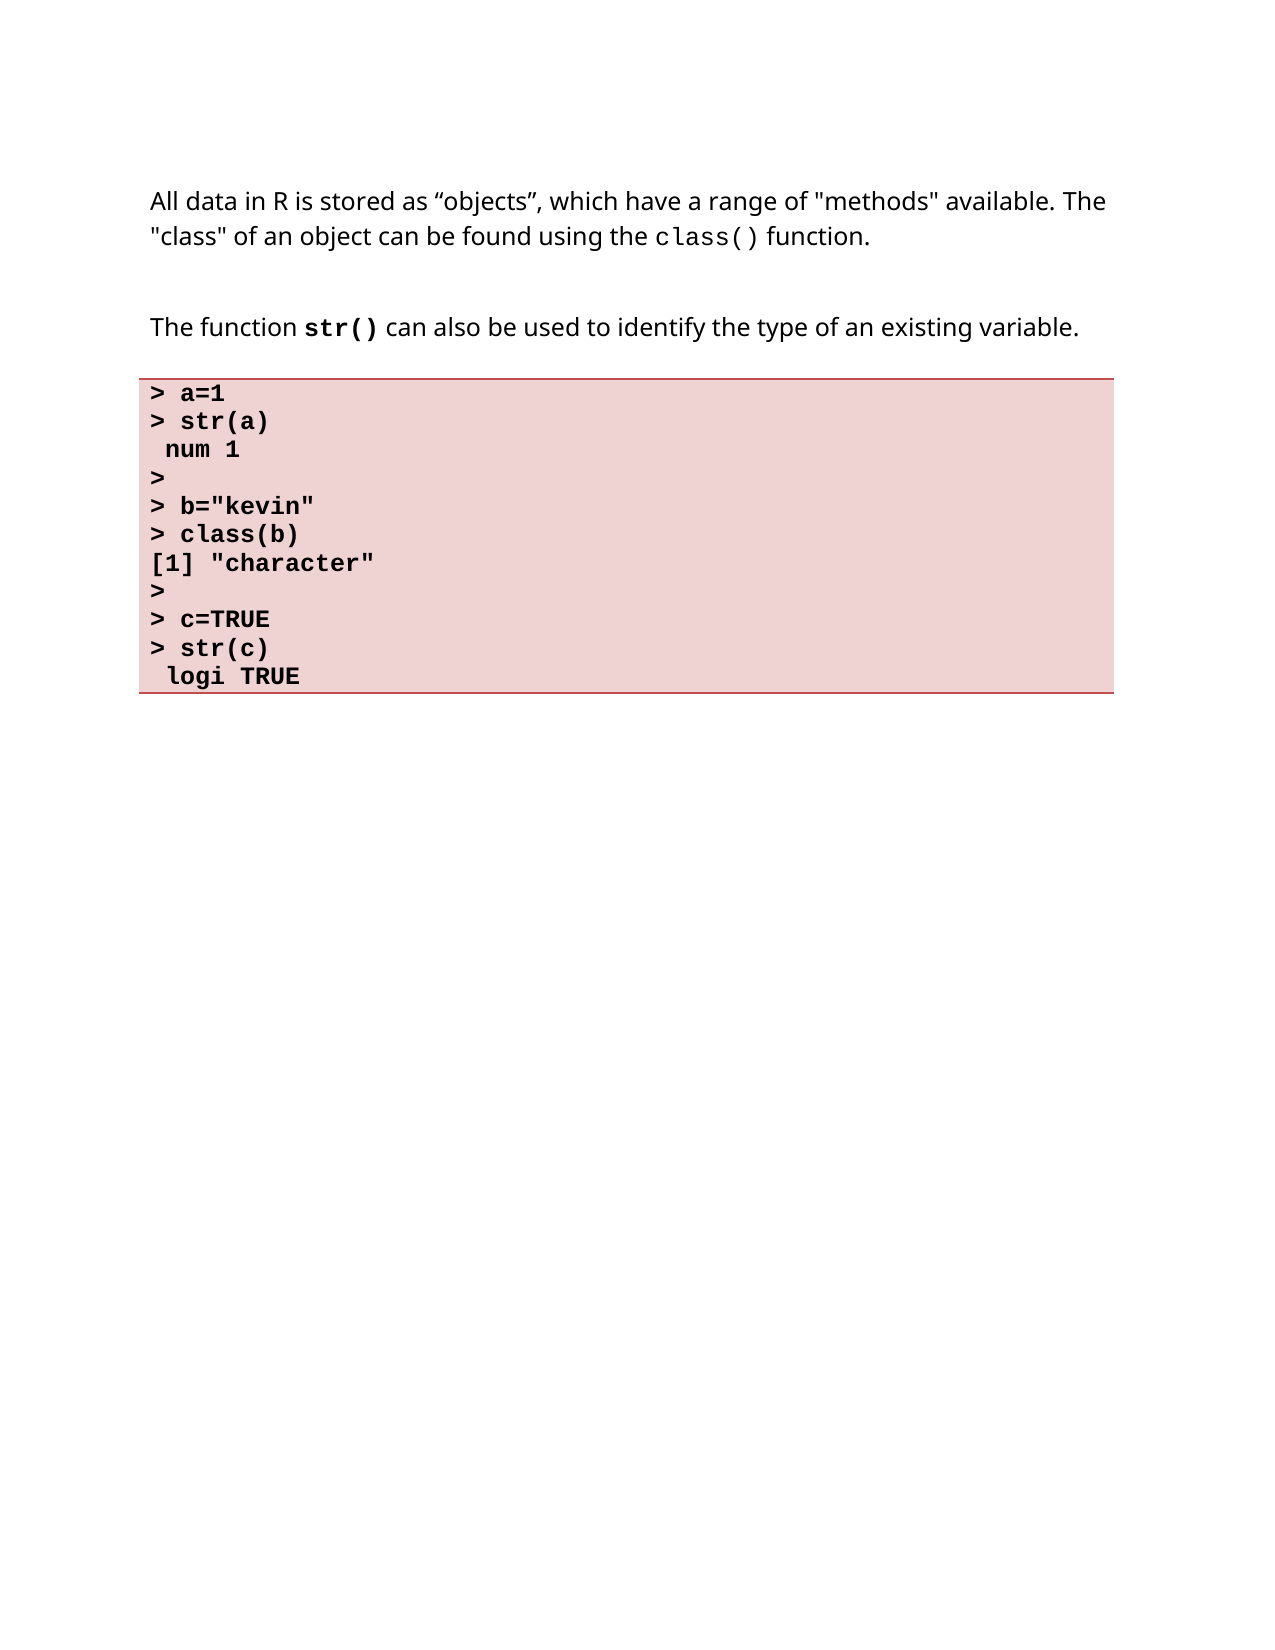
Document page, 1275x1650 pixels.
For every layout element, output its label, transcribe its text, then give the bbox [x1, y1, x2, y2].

text The function str() can also be used to identify the type of an existing variable. [150, 310, 1125, 344]
text All data in R is stored as “objects”, which have a range of "methods" available. The "class" of an object can be found using the class() function. [150, 184, 1125, 252]
table_header > a=1 > str(a) num 1 > > b="kevin" > class(b) [1] "character" > > c=TRUE > str(c) logi TRUE [139, 380, 1114, 692]
